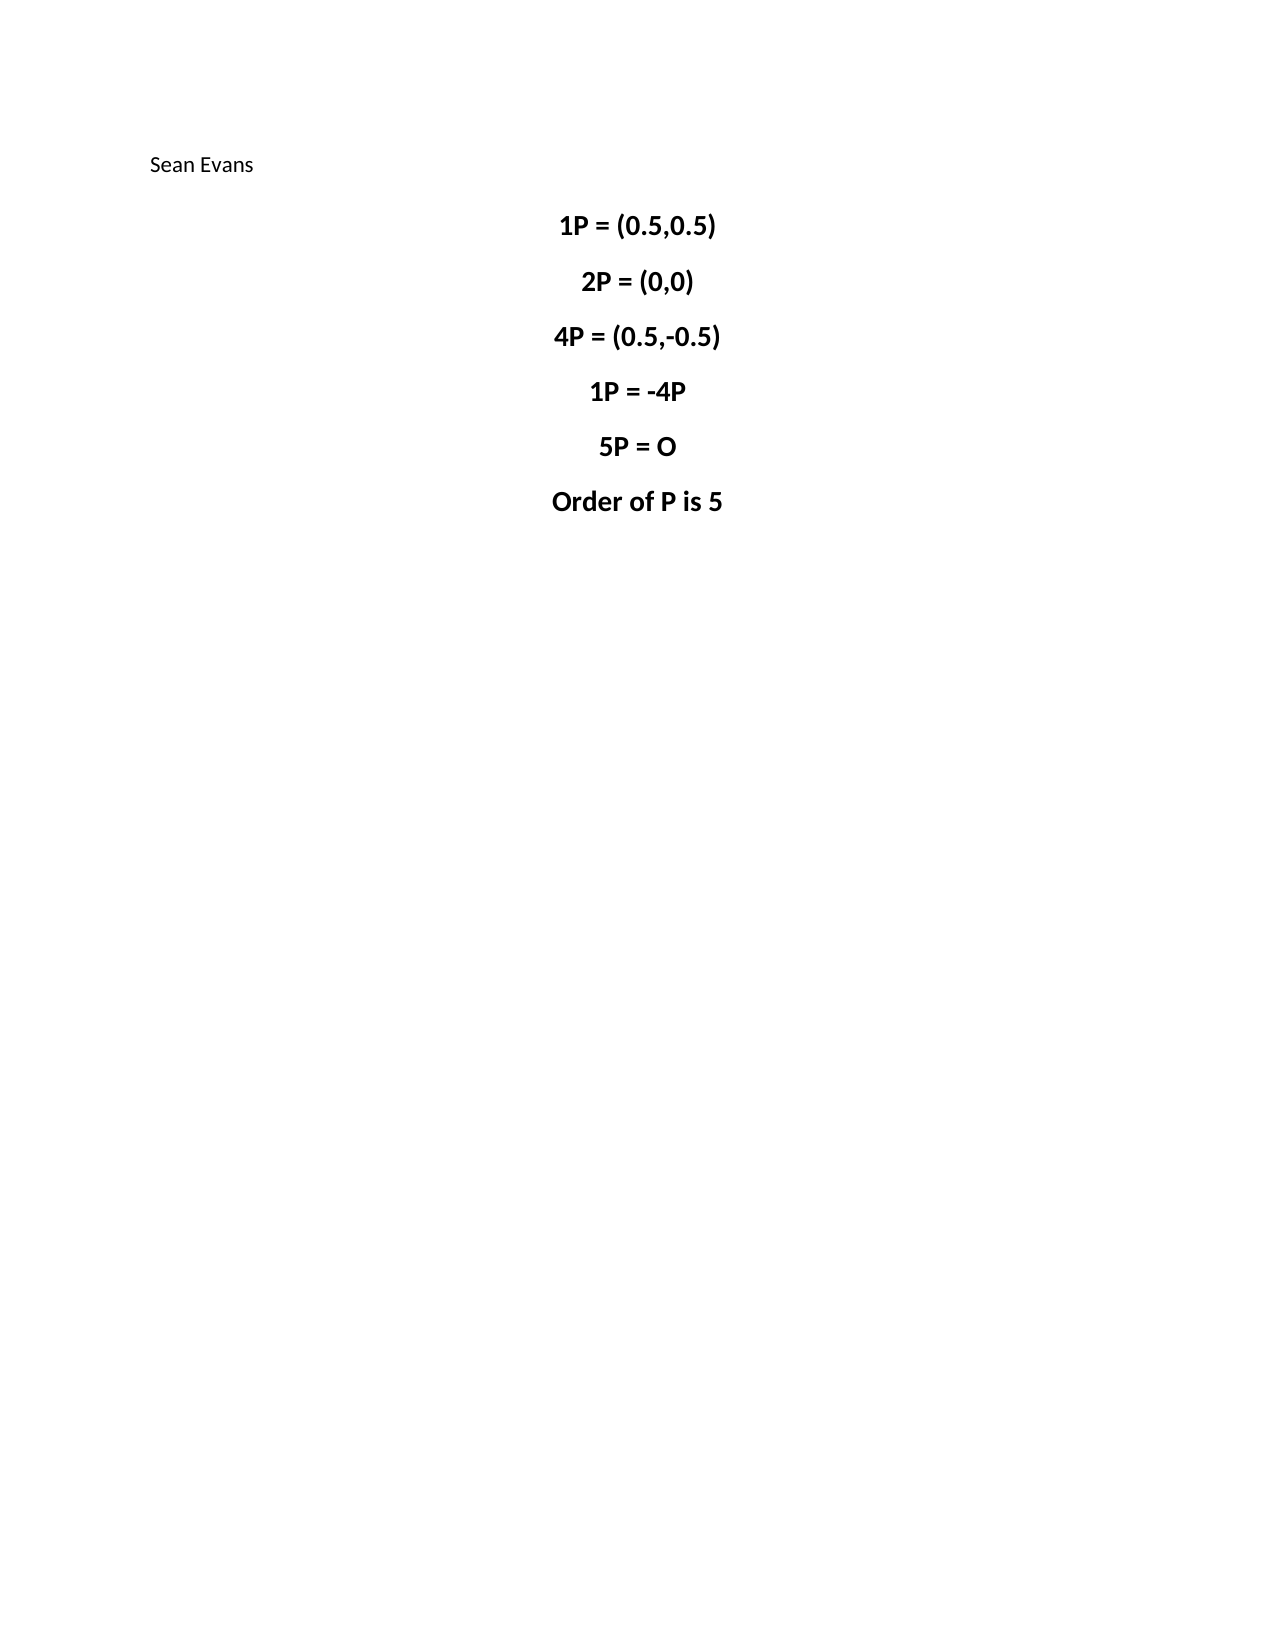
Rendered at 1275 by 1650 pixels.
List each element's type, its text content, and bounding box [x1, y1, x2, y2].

text Order of P is 5 [150, 483, 1125, 519]
text 1P = (0.5,0.5) [150, 207, 1125, 243]
text 1P = -4P [150, 373, 1125, 408]
text 2P = (0,0) [150, 263, 1125, 298]
text 4P = (0.5,-0.5) [150, 318, 1125, 353]
text 5P = O [150, 428, 1125, 463]
